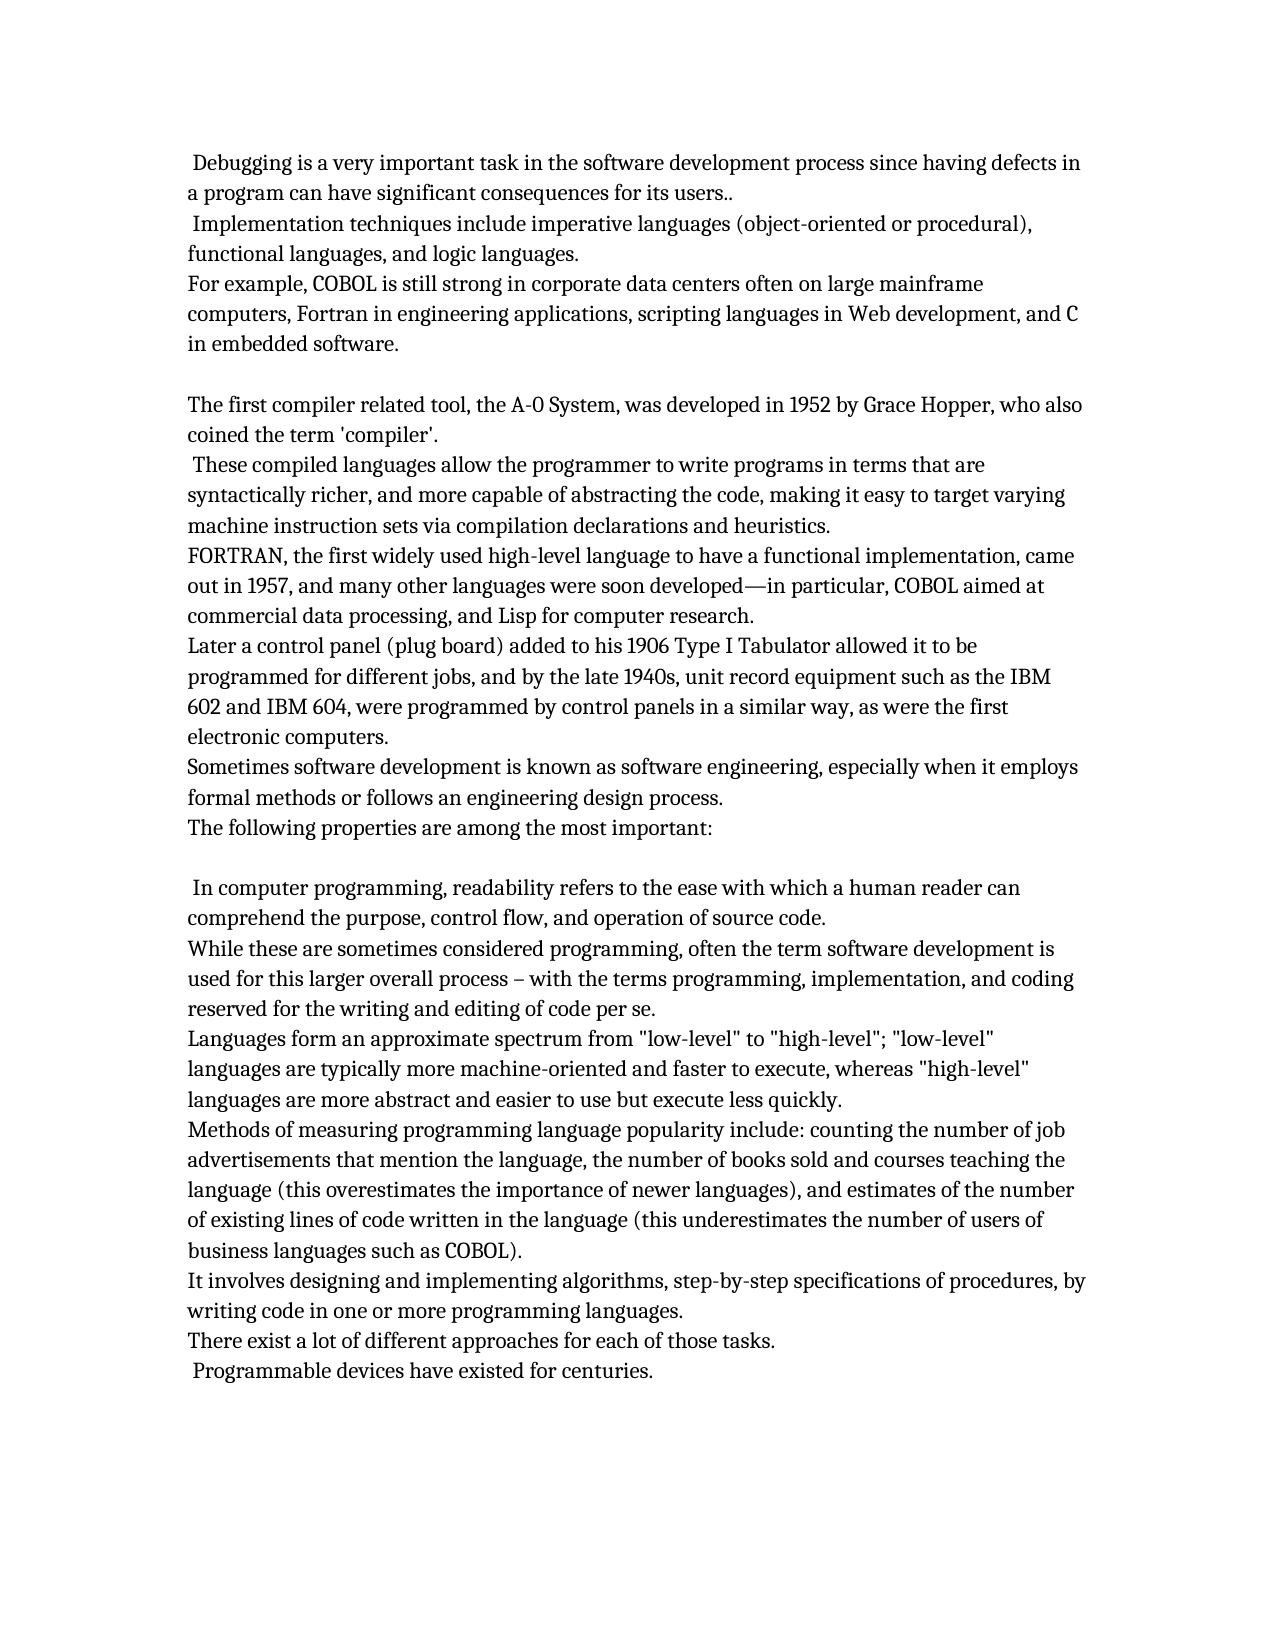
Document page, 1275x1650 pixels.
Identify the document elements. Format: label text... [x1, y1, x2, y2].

text Debugging is a very important task in the software development process since having defects in a program can have significant consequences for its users.. Implementation techniques include imperative languages (object-oriented or procedural), functional languages, and logic languages. For example, COBOL is still strong in corporate data centers often on large mainframe computers, Fortran in engineering applications, scripting languages in Web development, and C in embedded software. The first compiler related tool, the A-0 System, was developed in 1952 by Grace Hopper, who also coined the term 'compiler'. These compiled languages allow the programmer to write programs in terms that are syntactically richer, and more capable of abstracting the code, making it easy to target varying machine instruction sets via compilation declarations and heuristics. FORTRAN, the first widely used high-level language to have a functional implementation, came out in 1957, and many other languages were soon developed—in particular, COBOL aimed at commercial data processing, and Lisp for computer research. Later a control panel (plug board) added to his 1906 Type I Tabulator allowed it to be programmed for different jobs, and by the late 1940s, unit record equipment such as the IBM 602 and IBM 604, were programmed by control panels in a similar way, as were the first electronic computers. Sometimes software development is known as software engineering, especially when it employs formal methods or follows an engineering design process. The following properties are among the most important: In computer programming, readability refers to the ease with which a human reader can comprehend the purpose, control flow, and operation of source code. While these are sometimes considered programming, often the term software development is used for this larger overall process – with the terms programming, implementation, and coding reserved for the writing and editing of code per se. Languages form an approximate spectrum from "low-level" to "high-level"; "low-level" languages are typically more machine-oriented and faster to execute, whereas "high-level" languages are more abstract and easier to use but execute less quickly. Methods of measuring programming language popularity include: counting the number of job advertisements that mention the language, the number of books sold and courses teaching the language (this overestimates the importance of newer languages), and estimates of the number of existing lines of code written in the language (this underestimates the number of users of business languages such as COBOL). It involves designing and implementing algorithms, step-by-step specifications of procedures, by writing code in one or more programming languages. There exist a lot of different approaches for each of those tasks. Programmable devices have existed for centuries. [187, 150, 1087, 1385]
